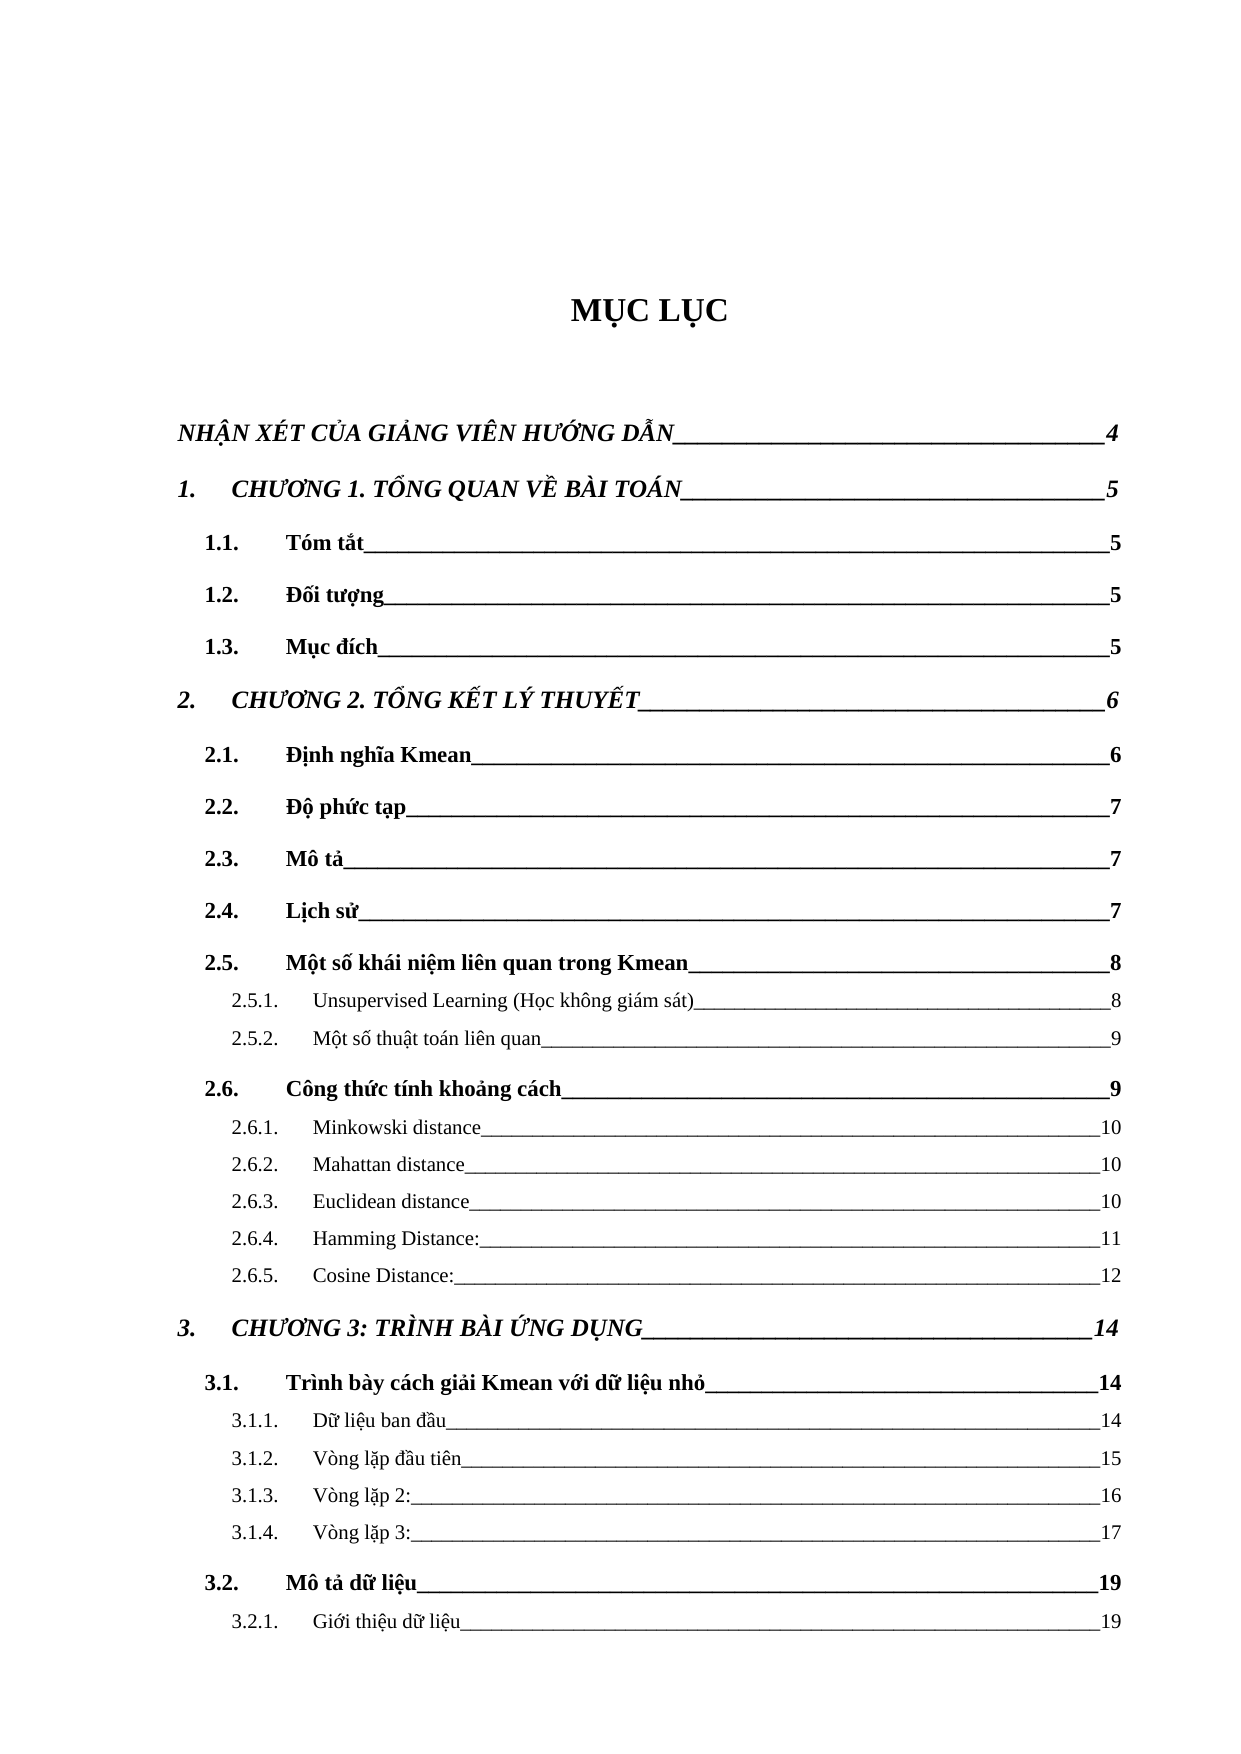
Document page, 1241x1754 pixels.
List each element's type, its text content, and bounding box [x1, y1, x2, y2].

text 1.3. Mục đích 5 [204, 633, 1122, 660]
text 2.6.2. Mahattan distance 10 [231, 1152, 1122, 1176]
text 3.1.1. Dữ liệu ban đầu 14 [231, 1408, 1122, 1432]
text 2.5.1. Unsupervised Learning (Học không giám sát) 8 [231, 988, 1122, 1012]
text NHẬN XÉT CỦA GIẢNG VIÊN HƯỚNG DẪN 4 [177, 418, 1122, 447]
text 1.2. Đối tượng 5 [204, 581, 1122, 608]
text 2.6.1. Minkowski distance 10 [231, 1115, 313, 1139]
text 3.1.3. Vòng lặp 2: 16 [231, 1483, 1122, 1507]
text 2.6.1. Minkowski distance 10 [481, 1115, 1122, 1139]
text MỤC LỤC [177, 291, 1122, 329]
text 3.1.2. Vòng lặp đầu tiên 15 [231, 1445, 1122, 1469]
text 1.1. Tóm tắt 5 [204, 529, 1122, 556]
text 2.1. Định nghĩa Kmean 6 [204, 741, 1122, 767]
text 2.6.3. Euclidean distance 10 [231, 1189, 1122, 1213]
text 2.3. Mô tả 7 [204, 845, 1122, 871]
text 2. CHƯƠNG 2. TỔNG KẾT LÝ THUYẾT 6 [177, 685, 1122, 714]
text 2.4. Lịch sử 7 [204, 897, 1122, 923]
text 3.2. Mô tả dữ liệu 19 [204, 1569, 1122, 1596]
text 2.6. Công thức tính khoảng cách 9 [204, 1075, 1122, 1102]
text 2.2. Độ phức tạp 7 [204, 793, 1122, 819]
text 3.1.4. Vòng lặp 3: 17 [231, 1520, 1122, 1544]
text 3.2.1. Giới thiệu dữ liệu 19 [231, 1609, 1122, 1633]
text 2.5.2. Một số thuật toán liên quan 9 [231, 1026, 1122, 1049]
text 2.6.5. Cosine Distance: 12 [231, 1263, 1122, 1287]
text 2.5. Một số khái niệm liên quan trong Kmean 8 [204, 949, 1122, 975]
text 3. CHƯƠNG 3: TRÌNH BÀI ỨNG DỤNG 14 [177, 1313, 1122, 1342]
text 3.1. Trình bày cách giải Kmean với dữ liệu nhỏ 14 [204, 1369, 1122, 1395]
text 2.6.4. Hamming Distance: 11 [231, 1226, 1122, 1250]
text 1. CHƯƠNG 1. TỔNG QUAN VỀ BÀI TOÁN 5 [177, 474, 1122, 502]
